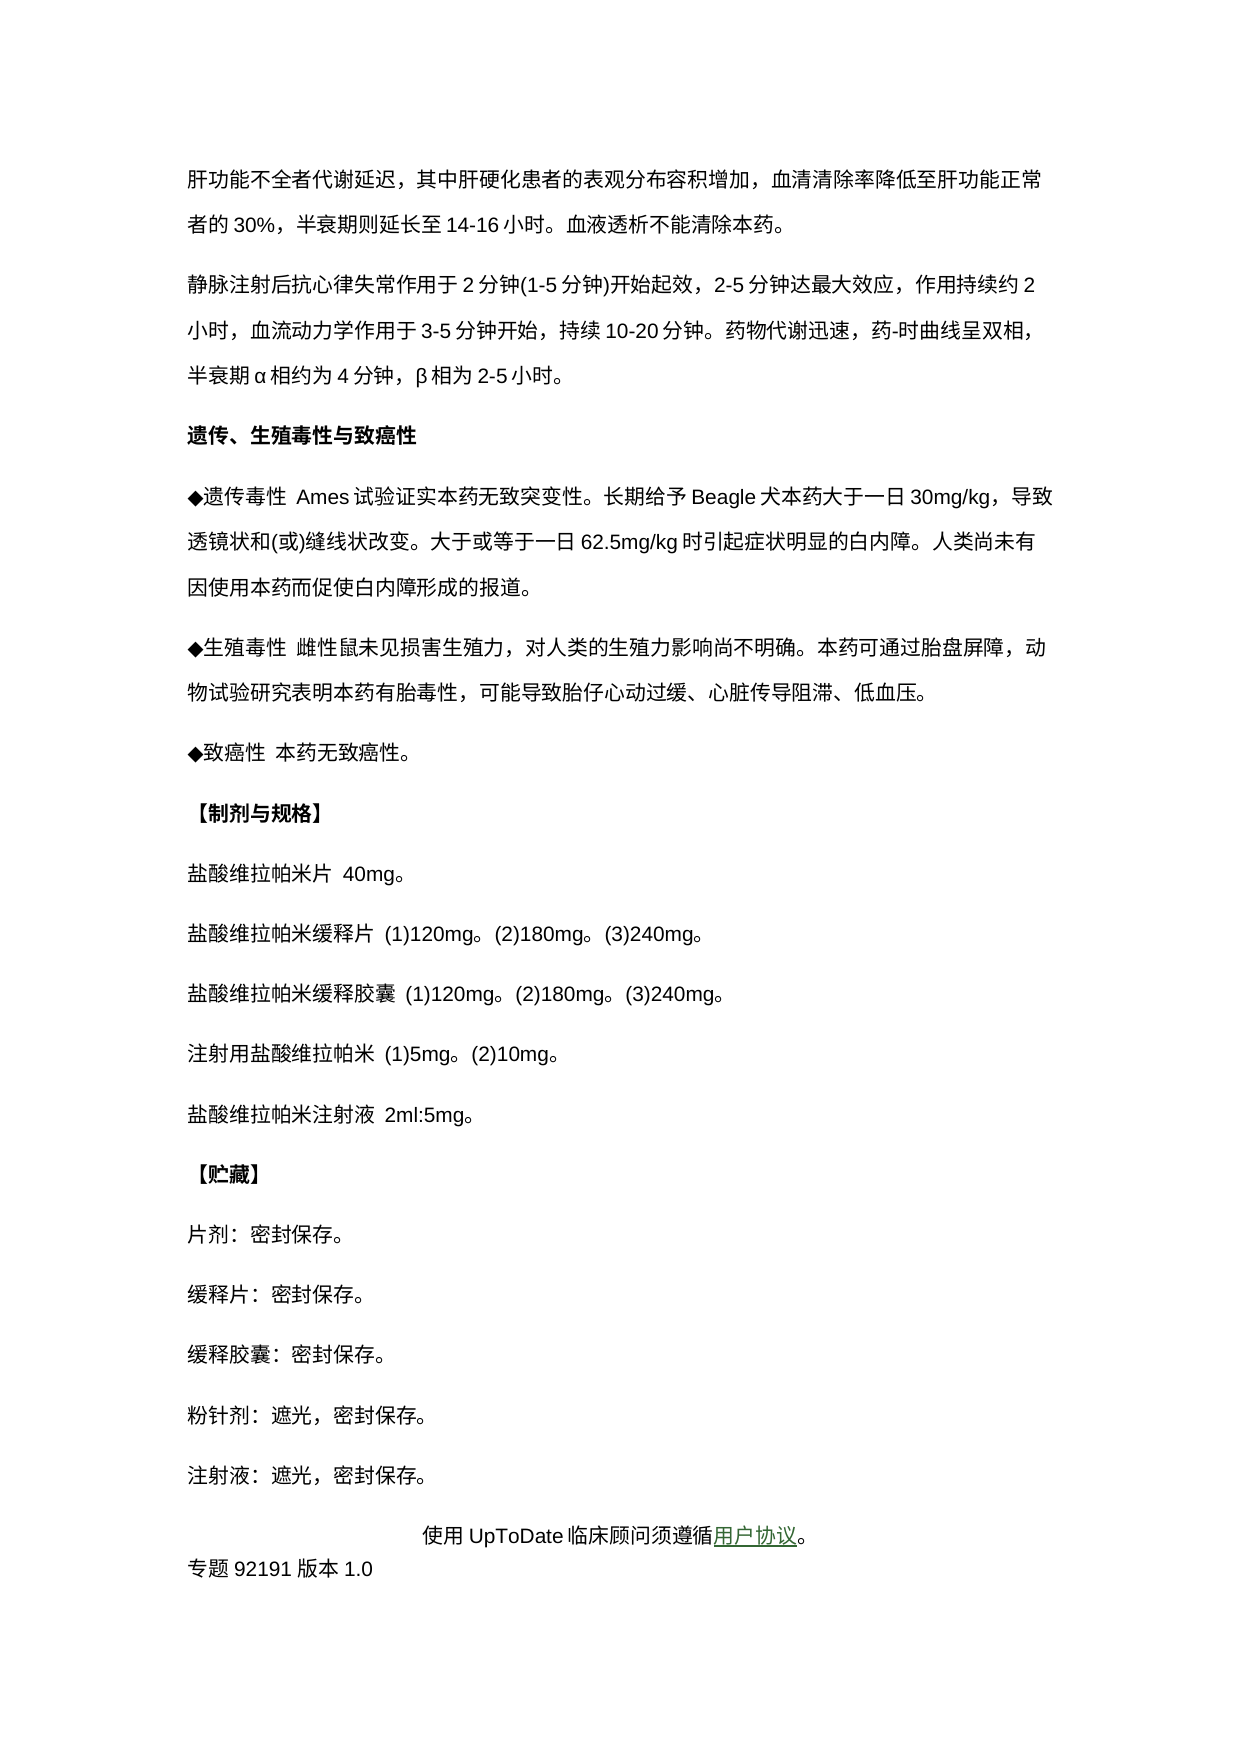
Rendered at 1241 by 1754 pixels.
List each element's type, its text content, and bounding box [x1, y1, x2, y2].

text 片剂：密封保存。 [187, 1217, 1053, 1250]
text ◆生殖毒性 雌性鼠未见损害生殖力，对人类的生殖力影响尚不明确。本药可通过胎盘屏障，动物试验研究表明本药有胎毒性，可能导致胎仔心动过缓、心脏传导阻滞、低血压。 [187, 630, 1053, 708]
text 盐酸维拉帕米缓释胶囊 (1)120mg。(2)180mg。(3)240mg。 [187, 976, 1053, 1009]
text 注射液：遮光，密封保存。 [187, 1458, 1053, 1491]
text 静脉注射后抗心律失常作用于2分钟(1-5分钟)开始起效，2-5分钟达最大效应，作用持续约2小时，血流动力学作用于3-5分钟开始，持续10-20分钟。药物代谢迅速，药-时曲线呈双相，半衰期α相约为4分钟，β相为2-5小时。 [187, 268, 1053, 391]
text 缓释胶囊：密封保存。 [187, 1338, 1053, 1370]
text 肝功能不全者代谢延迟，其中肝硬化患者的表观分布容积增加，血清清除率降低至肝功能正常者的30%，半衰期则延长至14-16小时。血液透析不能清除本药。 [187, 162, 1053, 240]
text 【制剂与规格】 [187, 796, 1053, 828]
text 专题 92191 版本 1.0 [187, 1551, 1053, 1583]
text 粉针剂：遮光，密封保存。 [187, 1398, 1053, 1430]
text 盐酸维拉帕米片 40mg。 [187, 856, 1053, 888]
text ◆致癌性 本药无致癌性。 [187, 736, 1053, 768]
text 遗传、生殖毒性与致癌性 [187, 419, 1053, 451]
text 盐酸维拉帕米缓释片 (1)120mg。(2)180mg。(3)240mg。 [187, 916, 1053, 949]
text 注射用盐酸维拉帕米 (1)5mg。(2)10mg。 [187, 1037, 1053, 1069]
text 缓释片：密封保存。 [187, 1277, 1053, 1310]
text 使用UpToDate临床顾问须遵循用户协议。 [187, 1518, 1053, 1551]
text 盐酸维拉帕米注射液 2ml:5mg。 [187, 1097, 1053, 1129]
text ◆遗传毒性 Ames试验证实本药无致突变性。长期给予Beagle犬本药大于一日30mg/kg，导致透镜状和(或)缝线状改变。大于或等于一日62.5mg/kg时引起症状明显的白内障。人类尚未有因使用本药而促使白内障形成的报道。 [187, 479, 1053, 602]
text 【贮藏】 [187, 1157, 1053, 1189]
